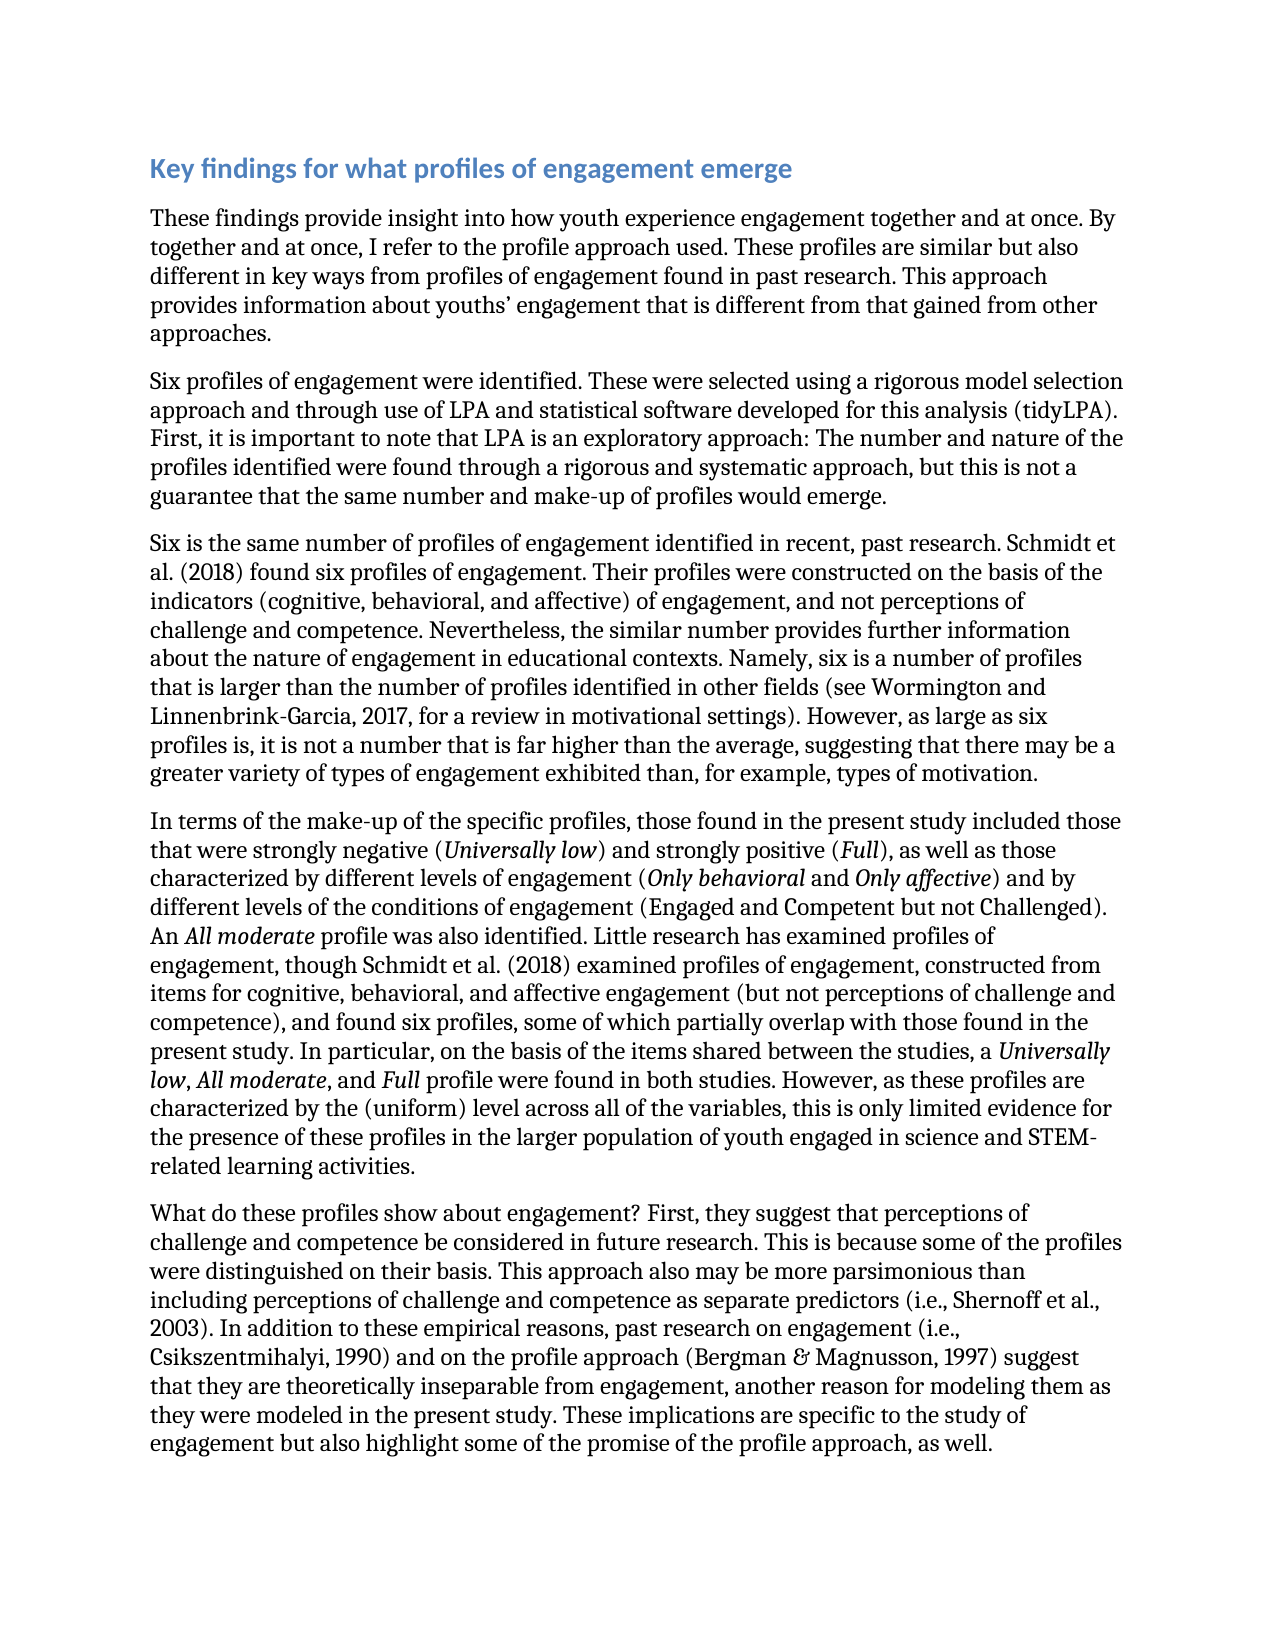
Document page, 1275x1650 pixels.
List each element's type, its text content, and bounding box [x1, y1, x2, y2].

text Six is the same number of profiles of engagement identified in recent, past research. Schmidt et al. (2018) found six profiles of engagement. Their profiles were constructed on the basis of the indicators (cognitive, behavioral, and affective) of engagement, and not perceptions of challenge and competence. Nevertheless, the similar number provides further information about the nature of engagement in educational contexts. Namely, six is a number of profiles that is larger than the number of profiles identified in other fields (see Wormington and Linnenbrink-Garcia, 2017, for a review in motivational settings). However, as large as six profiles is, it is not a number that is far higher than the average, suggesting that there may be a greater variety of types of engagement exhibited than, for example, types of motivation. [150, 529, 1125, 788]
text These findings provide insight into how youth experience engagement together and at once. By together and at once, I refer to the profile approach used. These profiles are similar but also different in key ways from profiles of engagement found in past research. This approach provides information about youths’ engagement that is different from that gained from other approaches. [150, 204, 1125, 348]
text What do these profiles show about engagement? First, they suggest that perceptions of challenge and competence be considered in future research. This is because some of the profiles were distinguished on their basis. This approach also may be more parsimonious than including perceptions of challenge and competence as separate predictors (i.e., Shernoff et al., 2003). In addition to these empirical reasons, past research on engagement (i.e., Csikszentmihalyi, 1990) and on the profile approach (Bergman & Magnusson, 1997) suggest that they are theoretically inseparable from engagement, another reason for modeling them as they were modeled in the present study. These implications are specific to the study of engagement but also highlight some of the promise of the profile approach, as well. [150, 1199, 1125, 1458]
text Six profiles of engagement were identified. These were selected using a rigorous model selection approach and through use of LPA and statistical software developed for this analysis (tidyLPA). First, it is important to note that LPA is an exploratory approach: The number and nature of the profiles identified were found through a rigorous and systematic approach, but this is not a guarantee that the same number and make-up of profiles would emerge. [150, 367, 1125, 511]
subtitle Key findings for what profiles of engagement emerge [150, 150, 1125, 186]
text In terms of the make-up of the specific profiles, those found in the present study included those that were strongly negative (Universally low) and strongly positive (Full), as well as those characterized by different levels of engagement (Only behavioral and Only affective) and by different levels of the conditions of engagement (Engaged and Competent but not Challenged). An All moderate profile was also identified. Little research has examined profiles of engagement, though Schmidt et al. (2018) examined profiles of engagement, constructed from items for cognitive, behavioral, and affective engagement (but not perceptions of challenge and competence), and found six profiles, some of which partially overlap with those found in the present study. In particular, on the basis of the items shared between the studies, a Universally low, All moderate, and Full profile were found in both studies. However, as these profiles are characterized by the (uniform) level across all of the variables, this is only limited evidence for the presence of these profiles in the larger population of youth engaged in science and STEM-related learning activities. [150, 807, 1125, 1181]
